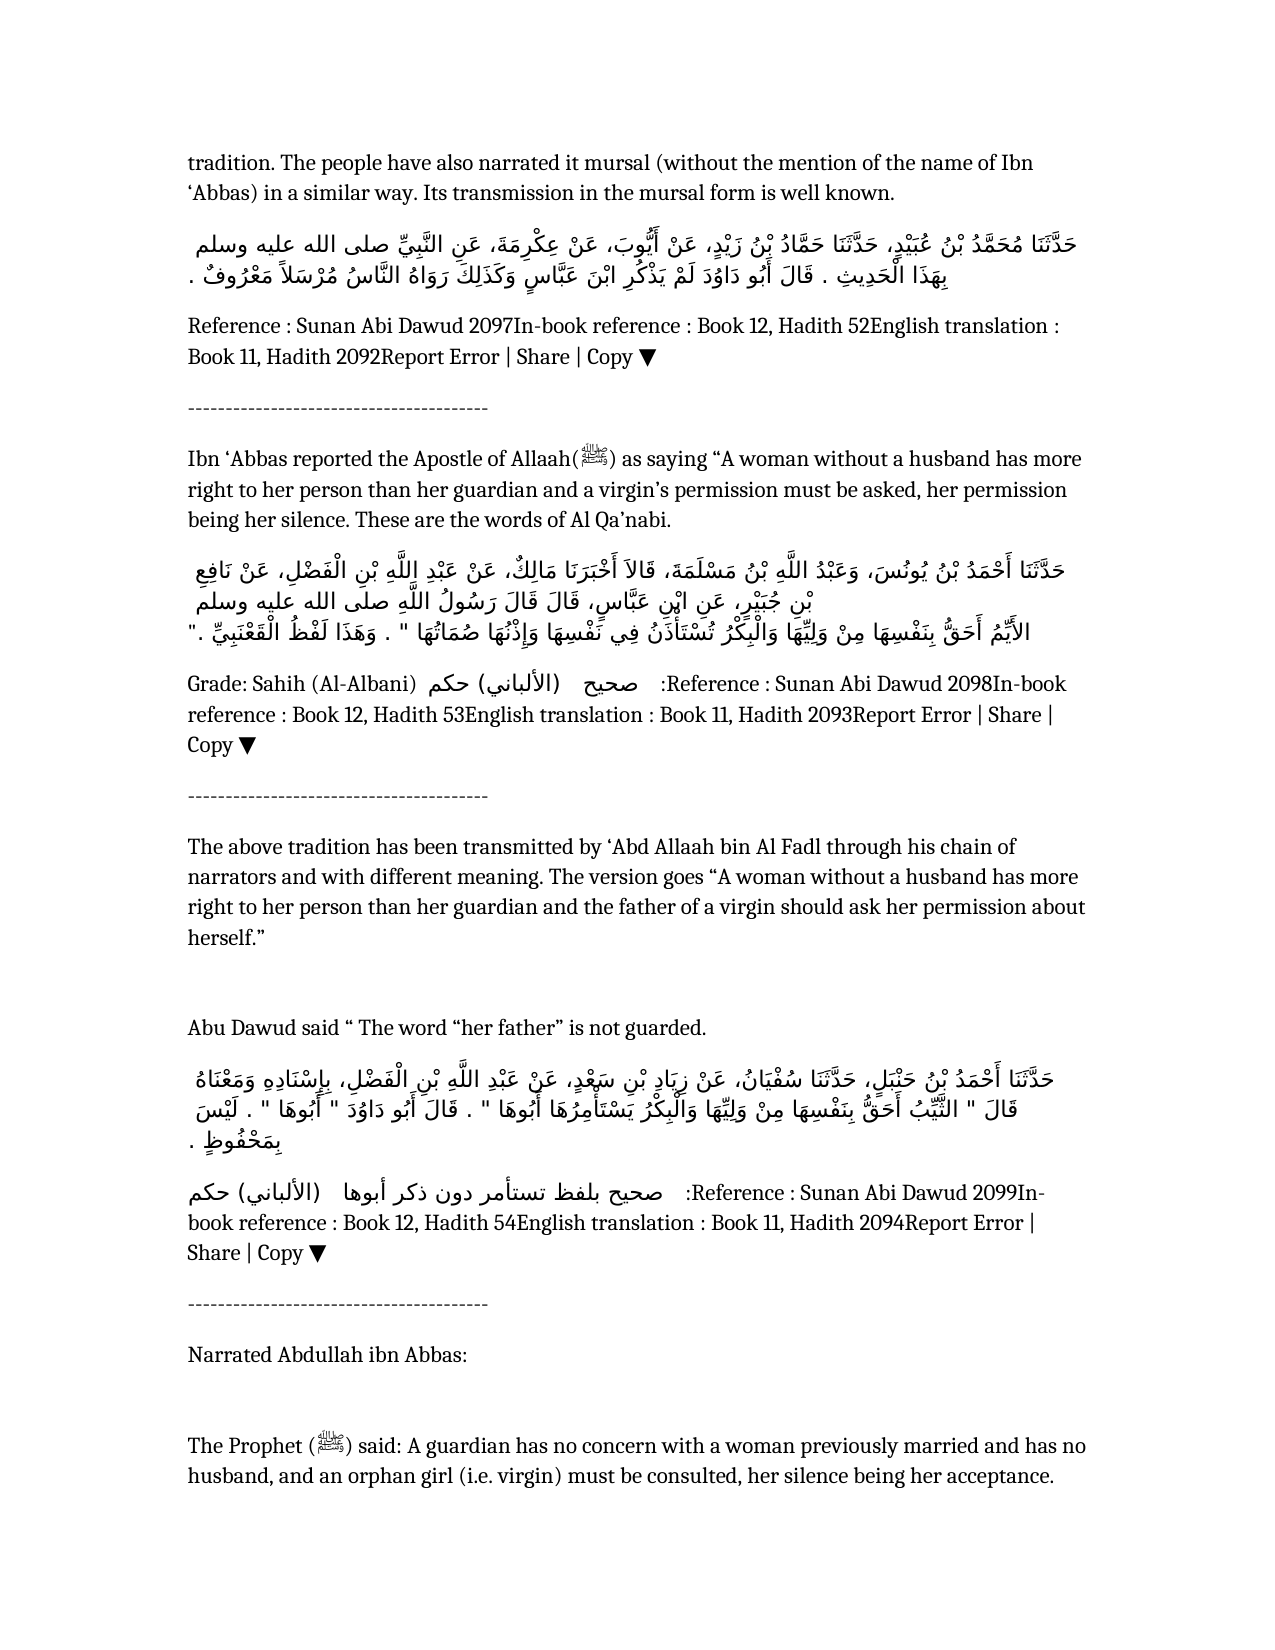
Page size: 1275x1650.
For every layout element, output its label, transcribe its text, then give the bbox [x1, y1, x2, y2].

text ---------------------------------------- [187, 394, 1087, 421]
text ---------------------------------------- [187, 783, 1087, 809]
text ---------------------------------------- [187, 1291, 1087, 1317]
text حَدَّثَنَا مُحَمَّدُ بْنُ عُبَيْدٍ، حَدَّثَنَا حَمَّادُ بْنُ زَيْدٍ، عَنْ أَيُّوبَ، عَنْ عِكْرِمَةَ، عَنِ النَّبِيِّ صلى الله عليه وسلم بِهَذَا الْحَدِيثِ ‏.‏ قَالَ أَبُو دَاوُدَ لَمْ يَذْكُرِ ابْنَ عَبَّاسٍ وَكَذَلِكَ رَوَاهُ النَّاسُ مُرْسَلاً مَعْرُوفٌ ‏.‏ [187, 231, 1087, 288]
text صحيح بلفظ تستأمر دون ذكر أبوها (الألباني) حكم :Reference : Sunan Abi Dawud 2099In-book reference : Book 12, Hadith 54English translation : Book 11, Hadith 2094Report Error | Share | Copy ▼ [187, 1179, 1087, 1266]
text حَدَّثَنَا أَحْمَدُ بْنُ يُونُسَ، وَعَبْدُ اللَّهِ بْنُ مَسْلَمَةَ، قَالاَ أَخْبَرَنَا مَالِكٌ، عَنْ عَبْدِ اللَّهِ بْنِ الْفَضْلِ، عَنْ نَافِعِ بْنِ جُبَيْرٍ، عَنِ ابْنِ عَبَّاسٍ، قَالَ قَالَ رَسُولُ اللَّهِ صلى الله عليه وسلم ‏ "‏ الأَيِّمُ أَحَقُّ بِنَفْسِهَا مِنْ وَلِيِّهَا وَالْبِكْرُ تُسْتَأْذَنُ فِي نَفْسِهَا وَإِذْنُهَا صُمَاتُهَا ‏"‏ ‏.‏ وَهَذَا لَفْظُ الْقَعْنَبِيِّ ‏.‏ [187, 558, 1087, 646]
text حَدَّثَنَا أَحْمَدُ بْنُ حَنْبَلٍ، حَدَّثَنَا سُفْيَانُ، عَنْ زِيَادِ بْنِ سَعْدٍ، عَنْ عَبْدِ اللَّهِ بْنِ الْفَضْلِ، بِإِسْنَادِهِ وَمَعْنَاهُ قَالَ ‏"‏ الثَّيِّبُ أَحَقُّ بِنَفْسِهَا مِنْ وَلِيِّهَا وَالْبِكْرُ يَسْتَأْمِرُهَا أَبُوهَا ‏"‏ ‏.‏ قَالَ أَبُو دَاوُدَ ‏"‏ أَبُوهَا ‏"‏ ‏.‏ لَيْسَ بِمَحْفُوظٍ ‏.‏ [187, 1066, 1087, 1154]
text The above tradition has been transmitted by ‘Abd Allaah bin Al Fadl through his chain of narrators and with different meaning. The version goes “A woman without a husband has more right to her person than her guardian and the father of a virgin should ask her permission about herself.” Abu Dawud said “ The word “her father” is not guarded. [187, 834, 1087, 1041]
text Narrated Abdullah ibn Abbas: The Prophet (ﷺ) said: A guardian has no concern with a woman previously married and has no husband, and an orphan girl (i.e. virgin) must be consulted, her silence being her acceptance. [187, 1342, 1087, 1490]
text Ibn ‘Abbas reported the Apostle of Allaah(ﷺ) as saying “A woman without a husband has more right to her person than her guardian and a virgin’s permission must be asked, her permission being her silence. These are the words of Al Qa’nabi. [187, 446, 1087, 533]
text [187, 150, 1087, 207]
text Reference : Sunan Abi Dawud 2097In-book reference : Book 12, Hadith 52English translation : Book 11, Hadith 2092Report Error | Share | Copy ▼ [187, 313, 1087, 370]
text Grade: Sahih (Al-Albani) صحيح (الألباني) حكم :Reference : Sunan Abi Dawud 2098In-book reference : Book 12, Hadith 53English translation : Book 11, Hadith 2093Report Error | Share | Copy ▼ [187, 671, 1087, 758]
